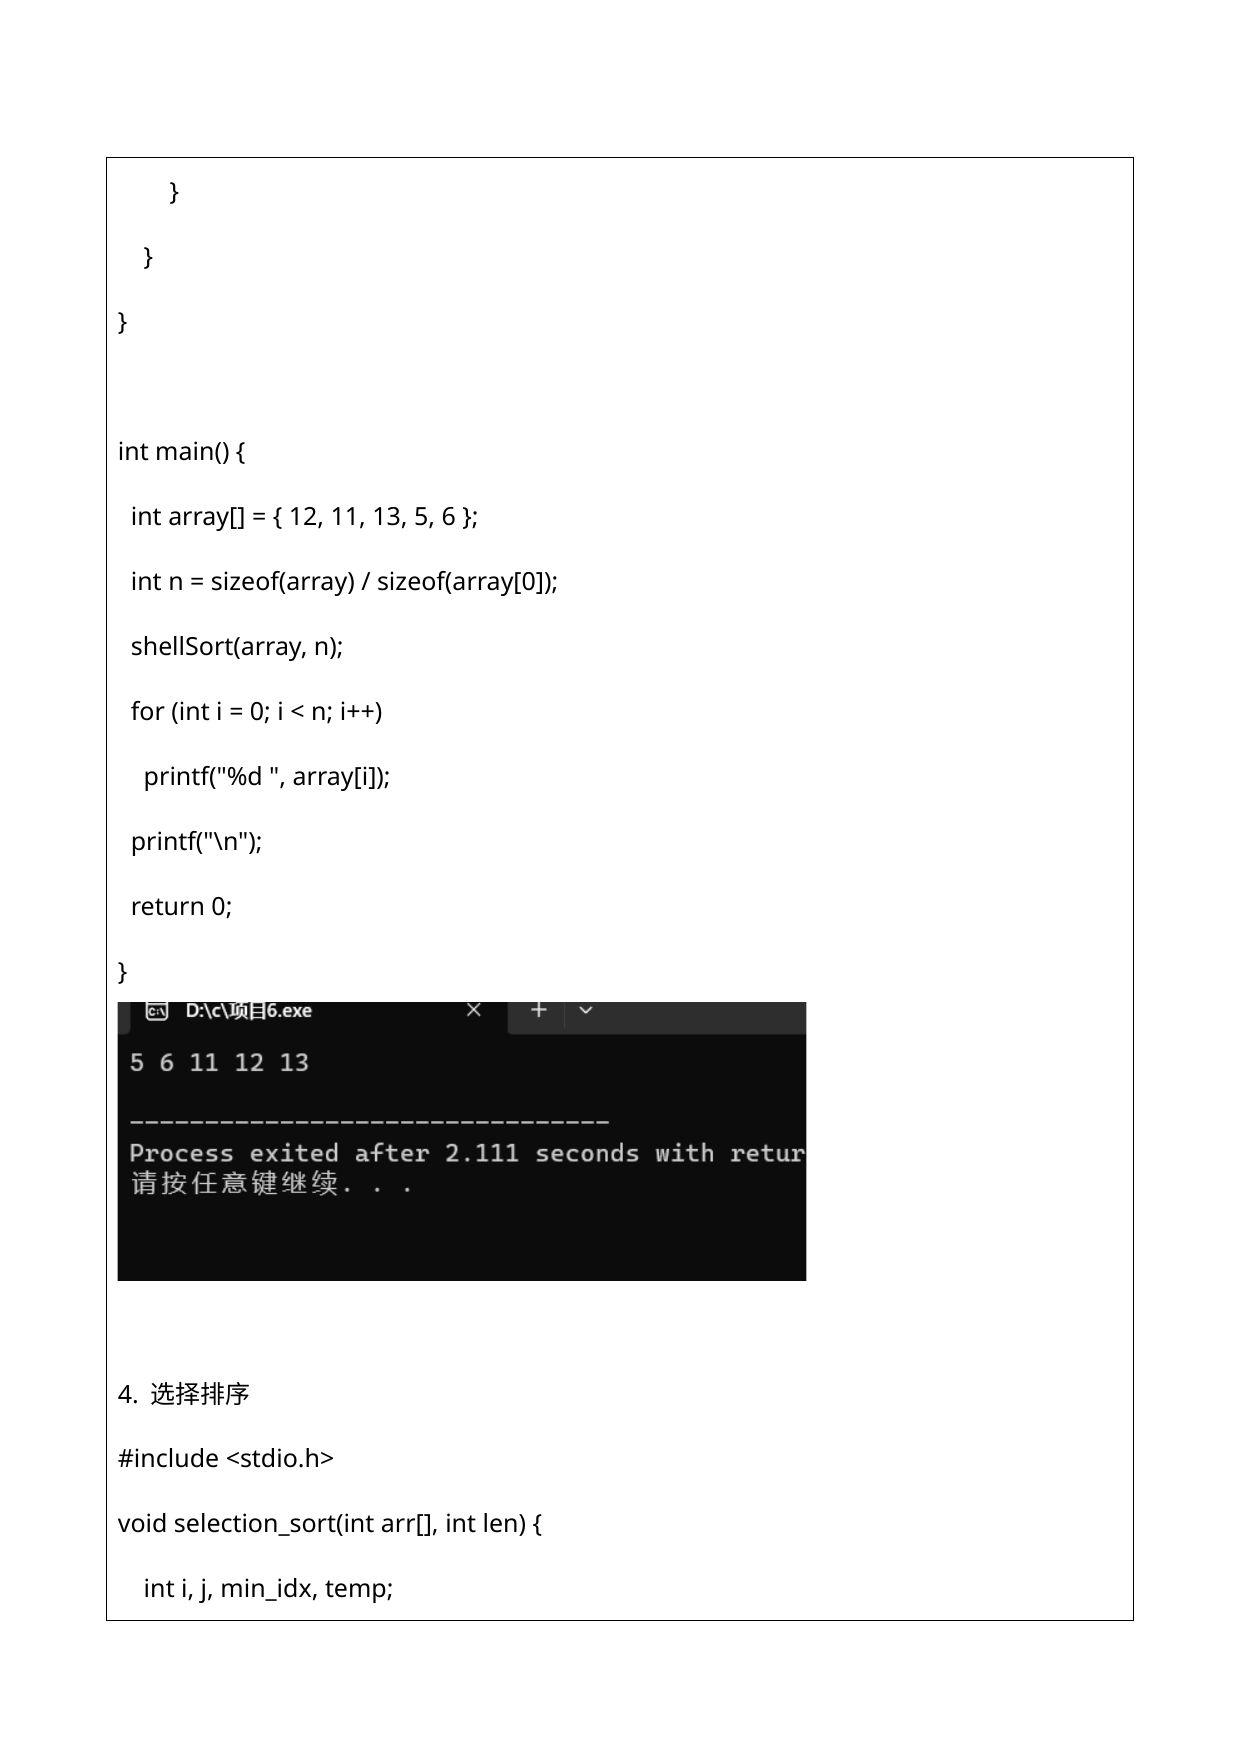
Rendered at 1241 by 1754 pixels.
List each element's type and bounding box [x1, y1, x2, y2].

table_cell [107, 158, 1133, 1620]
picture [117, 1002, 807, 1281]
